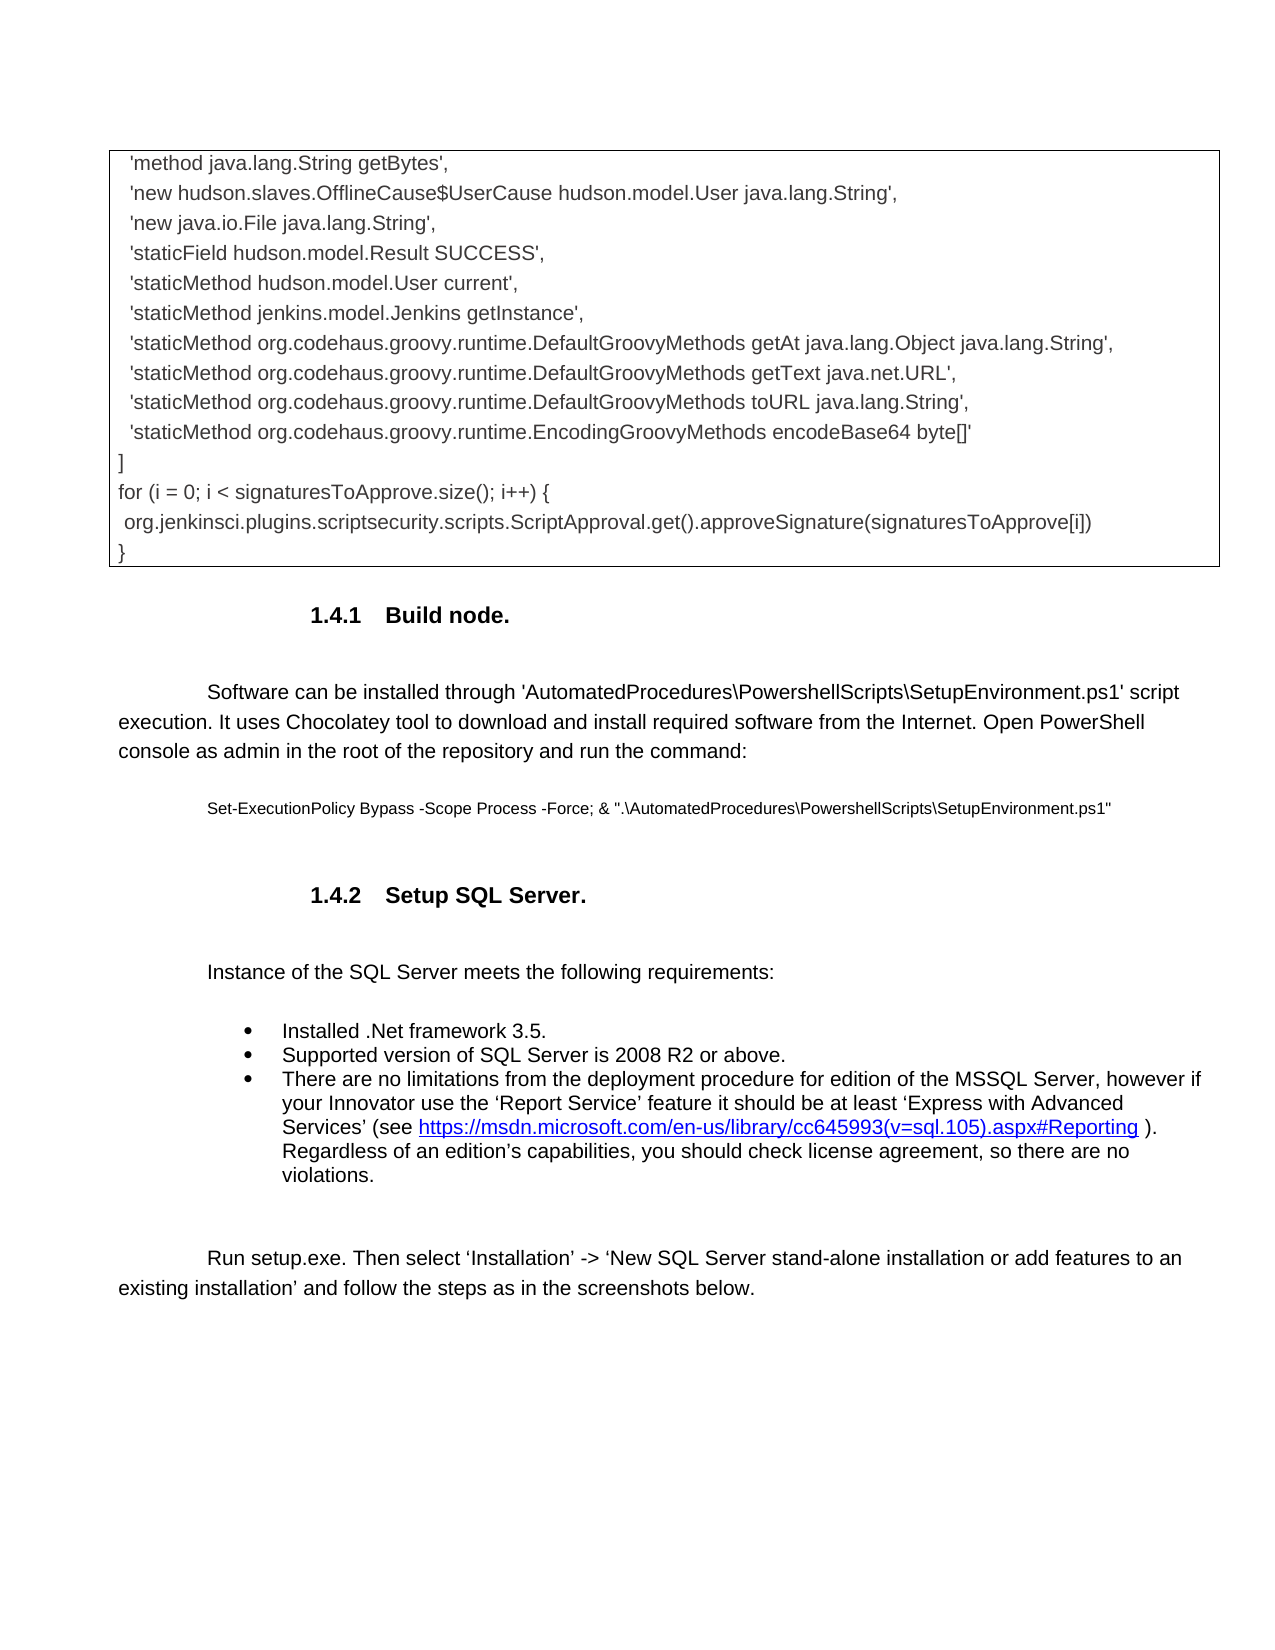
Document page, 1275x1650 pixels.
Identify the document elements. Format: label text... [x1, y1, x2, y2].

subtitle Build node. [310, 602, 1211, 628]
text Instance of the SQL Server meets the following requirements: [118, 960, 1211, 984]
text } [110, 539, 1219, 566]
text 'staticField hudson.model.Result SUCCESS', [110, 240, 1219, 265]
list Installed .Net framework 3.5. [244, 1019, 1211, 1043]
subtitle Setup SQL Server. [310, 882, 1211, 908]
text 'new java.io.File java.lang.String', [110, 210, 1219, 235]
text 'method java.lang.String getBytes', [110, 151, 1219, 175]
text org.jenkinsci.plugins.scriptsecurity.scripts.ScriptApproval.get().approveSignature(signaturesToApprove[i]) [110, 509, 1219, 534]
text 'staticMethod org.codehaus.groovy.runtime.DefaultGroovyMethods getText java.net.URL', [110, 359, 1219, 384]
list There are no limitations from the deployment procedure for edition of the MSSQL Server, however if your Innovator use the ‘Report Service’ feature it should be at least ‘Express with Advanced Services’ (see https://msdn.microsoft.com/en-us/library/cc645993(v=sql.105).aspx#Reporting ). Regardless of an edition’s capabilities, you should check license agreement, so there are no violations. [244, 1067, 1211, 1187]
text Set-ExecutionPolicy Bypass -Scope Process -Force; & ".\AutomatedProcedures\PowershellScripts\SetupEnvironment.ps1" [118, 799, 1211, 818]
text 'staticMethod org.codehaus.groovy.runtime.EncodingGroovyMethods encodeBase64 byte[]' [110, 419, 1219, 444]
text 'staticMethod hudson.model.User current', [110, 269, 1219, 294]
text 'staticMethod org.codehaus.groovy.runtime.DefaultGroovyMethods toURL java.lang.String', [110, 389, 1219, 414]
text 'new hudson.slaves.OfflineCause$UserCause hudson.model.User java.lang.String', [110, 180, 1219, 205]
text 'staticMethod jenkins.model.Jenkins getInstance', [110, 299, 1219, 324]
text ] [110, 449, 1219, 474]
text Software can be installed through 'AutomatedProcedures\PowershellScripts\SetupEnvironment.ps1' script execution. It uses Chocolatey tool to download and install required software from the Internet. Open PowerShell console as admin in the root of the repository and run the command: [118, 679, 1211, 763]
text for (i = 0; i < signaturesToApprove.size(); i++) { [110, 479, 1219, 504]
text 'staticMethod org.codehaus.groovy.runtime.DefaultGroovyMethods getAt java.lang.Object java.lang.String', [110, 329, 1219, 354]
list Supported version of SQL Server is 2008 R2 or above. [244, 1043, 1211, 1067]
text Run setup.exe. Then select ‘Installation’ -> ‘New SQL Server stand-alone installation or add features to an existing installation’ and follow the steps as in the screenshots below. [118, 1246, 1211, 1300]
